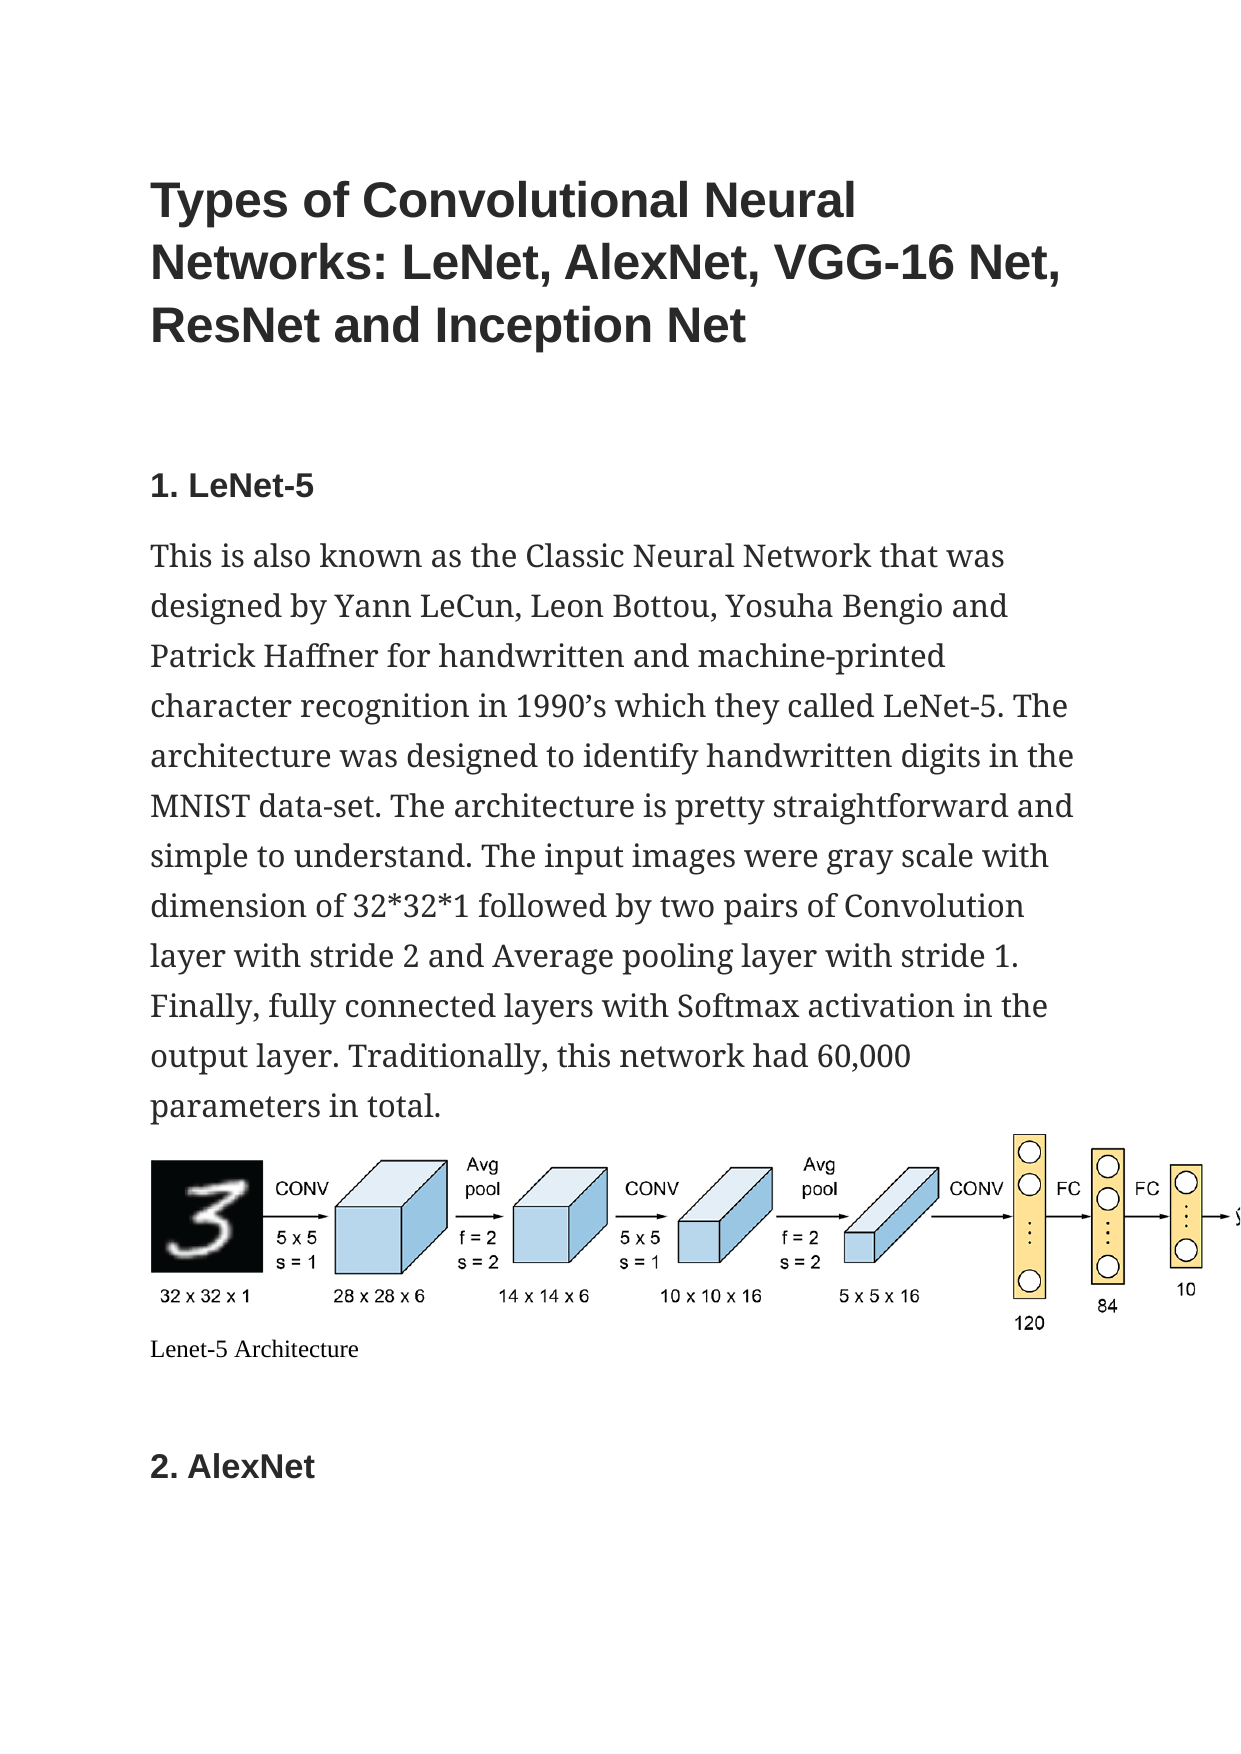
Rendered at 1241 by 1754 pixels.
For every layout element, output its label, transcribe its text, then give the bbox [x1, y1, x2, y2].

text Lenet-5 Architecture [150, 1335, 1090, 1363]
text This is also known as the Classic Neural Network that was designed by Yann LeCun, Leon Bottou, Yosuha Bengio and Patrick Haffner for handwritten and machine-printed character recognition in 1990’s which they called LeNet-5. The architecture was designed to identify handwritten digits in the MNIST data-set. The architecture is pretty straightforward and simple to understand. The input images were gray scale with dimension of 32*32*1 followed by two pairs of Convolution layer with stride 2 and Average pooling layer with stride 1. Finally, fully connected layers with Softmax activation in the output layer. Traditionally, this network had 60,000 parameters in total. [150, 526, 1090, 1126]
text 1. LeNet-5 [150, 461, 1090, 505]
picture [150, 1126, 1241, 1335]
text Types of Convolutional Neural Networks: LeNet, AlexNet, VGG-16 Net, ResNet and Inception Net [150, 165, 1090, 352]
text 2. AlexNet [150, 1442, 1090, 1485]
